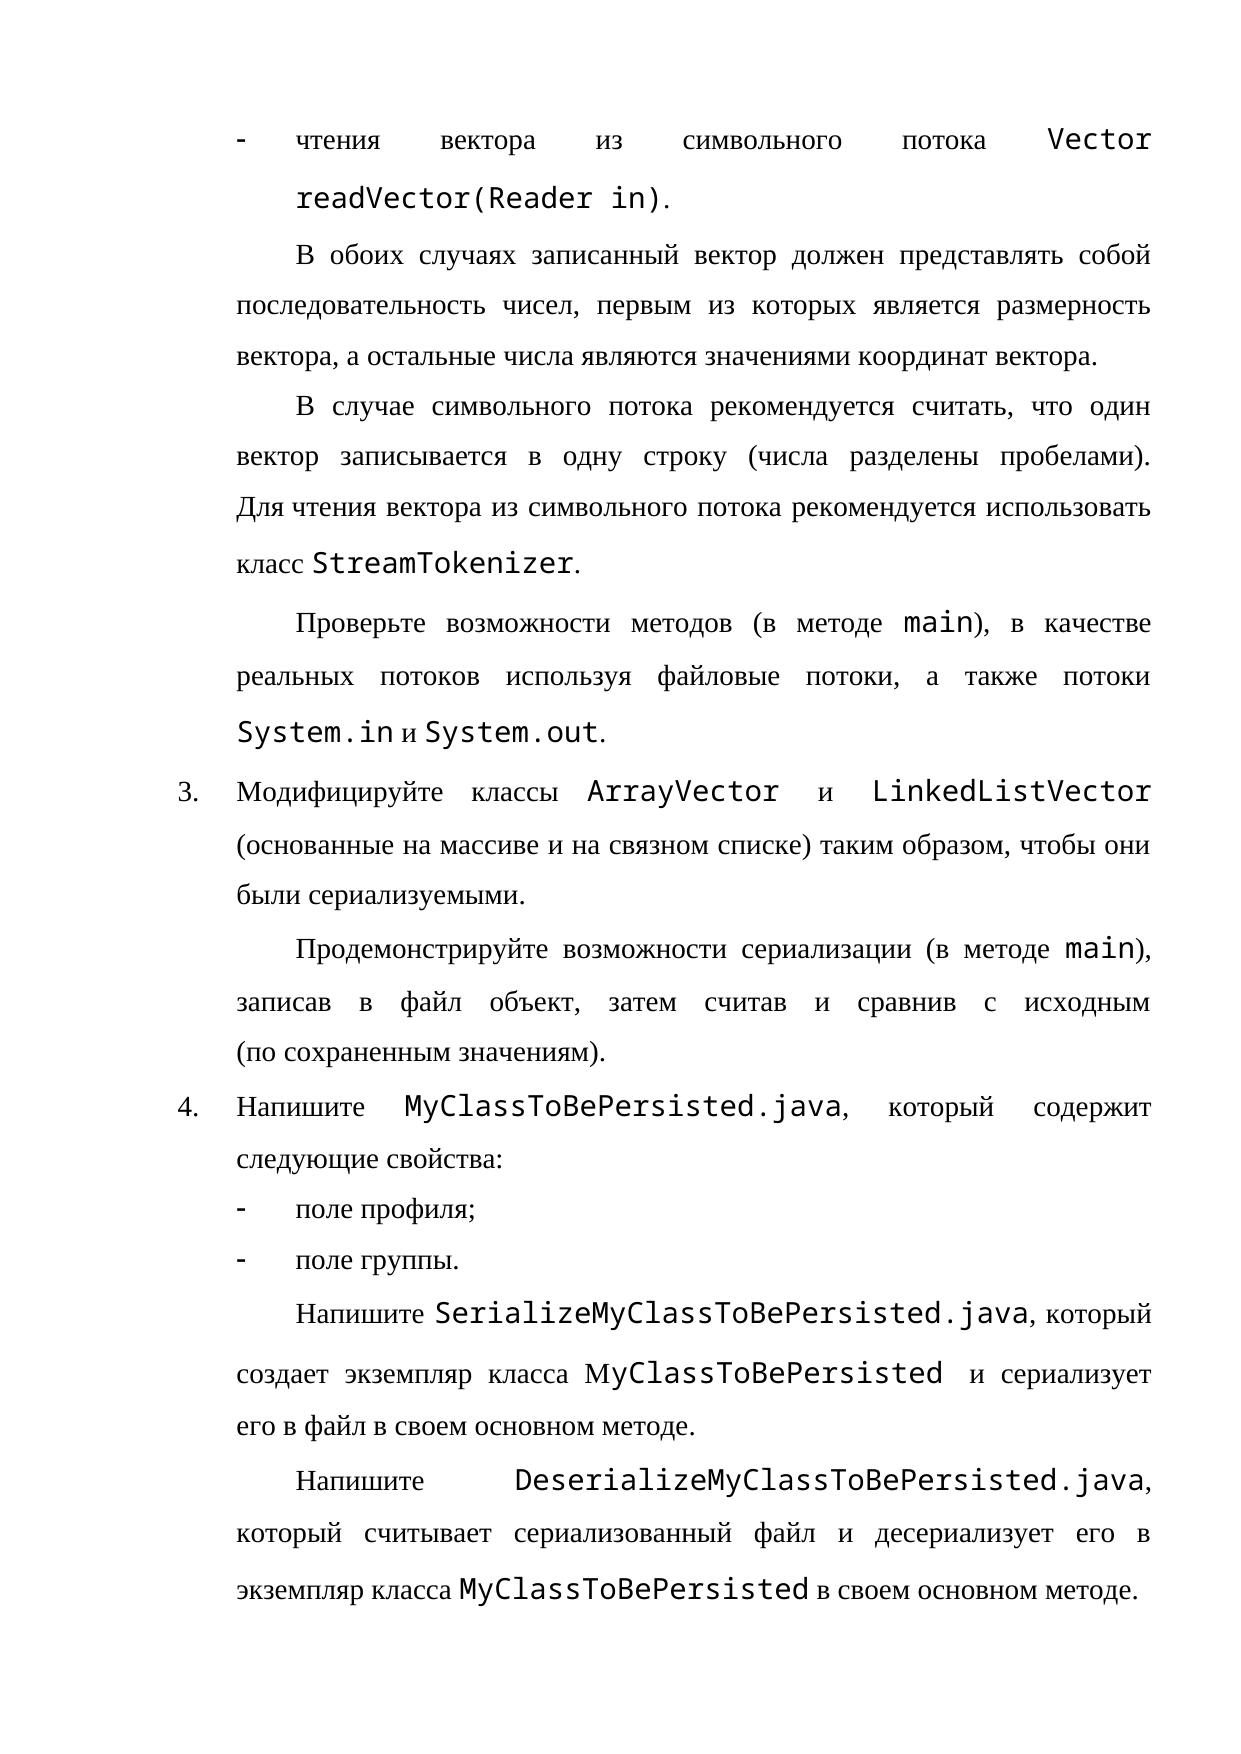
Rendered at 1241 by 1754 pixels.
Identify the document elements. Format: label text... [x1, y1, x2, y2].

text В обоих случаях записанный вектор должен представлять собой последовательность чисел, первым из которых является размерность вектора, а остальные числа являются значениями координат вектора. [236, 237, 1152, 371]
text Напишите DeserializeMyClassToBePersisted.java, который считывает сериализованный файл и десериализует его в экземпляр класса MyClassToBePersisted в своем основном методе. [236, 1459, 1152, 1608]
list чтения вектора из символьного потока Vector readVector(Reader in). [236, 118, 1152, 217]
list поле профиля; [236, 1192, 1152, 1225]
list Напишите MyClassToBePersisted.java, который содержит следующие свойства: [177, 1085, 1152, 1175]
list Модифицируйте классы ArrayVector и LinkedListVector (основанные на массиве и на связном списке) таким образом, чтобы они были сериализуемыми. [177, 771, 1152, 911]
text Напишите SerializeMyClassToBePersisted.java, который создает экземпляр класса MyClassToBePersisted и сериализует его в файл в своем основном методе. [236, 1292, 1152, 1442]
text Проверьте возможности методов (в методе main), в качестве реальных потоков используя файловые потоки, а также потоки System.in и System.out. [236, 601, 1152, 751]
list поле группы. [236, 1242, 1152, 1276]
text Продемонстрируйте возможности сериализации (в методе main), записав в файл объект, затем считав и сравнив с исходным (по сохраненным значениям). [236, 928, 1152, 1068]
text В случае символьного потока рекомендуется считать, что один вектор записывается в одну строку (числа разделены пробелами). Для чтения вектора из символьного потока рекомендуется использовать класс StreamTokenizer. [236, 388, 1152, 582]
